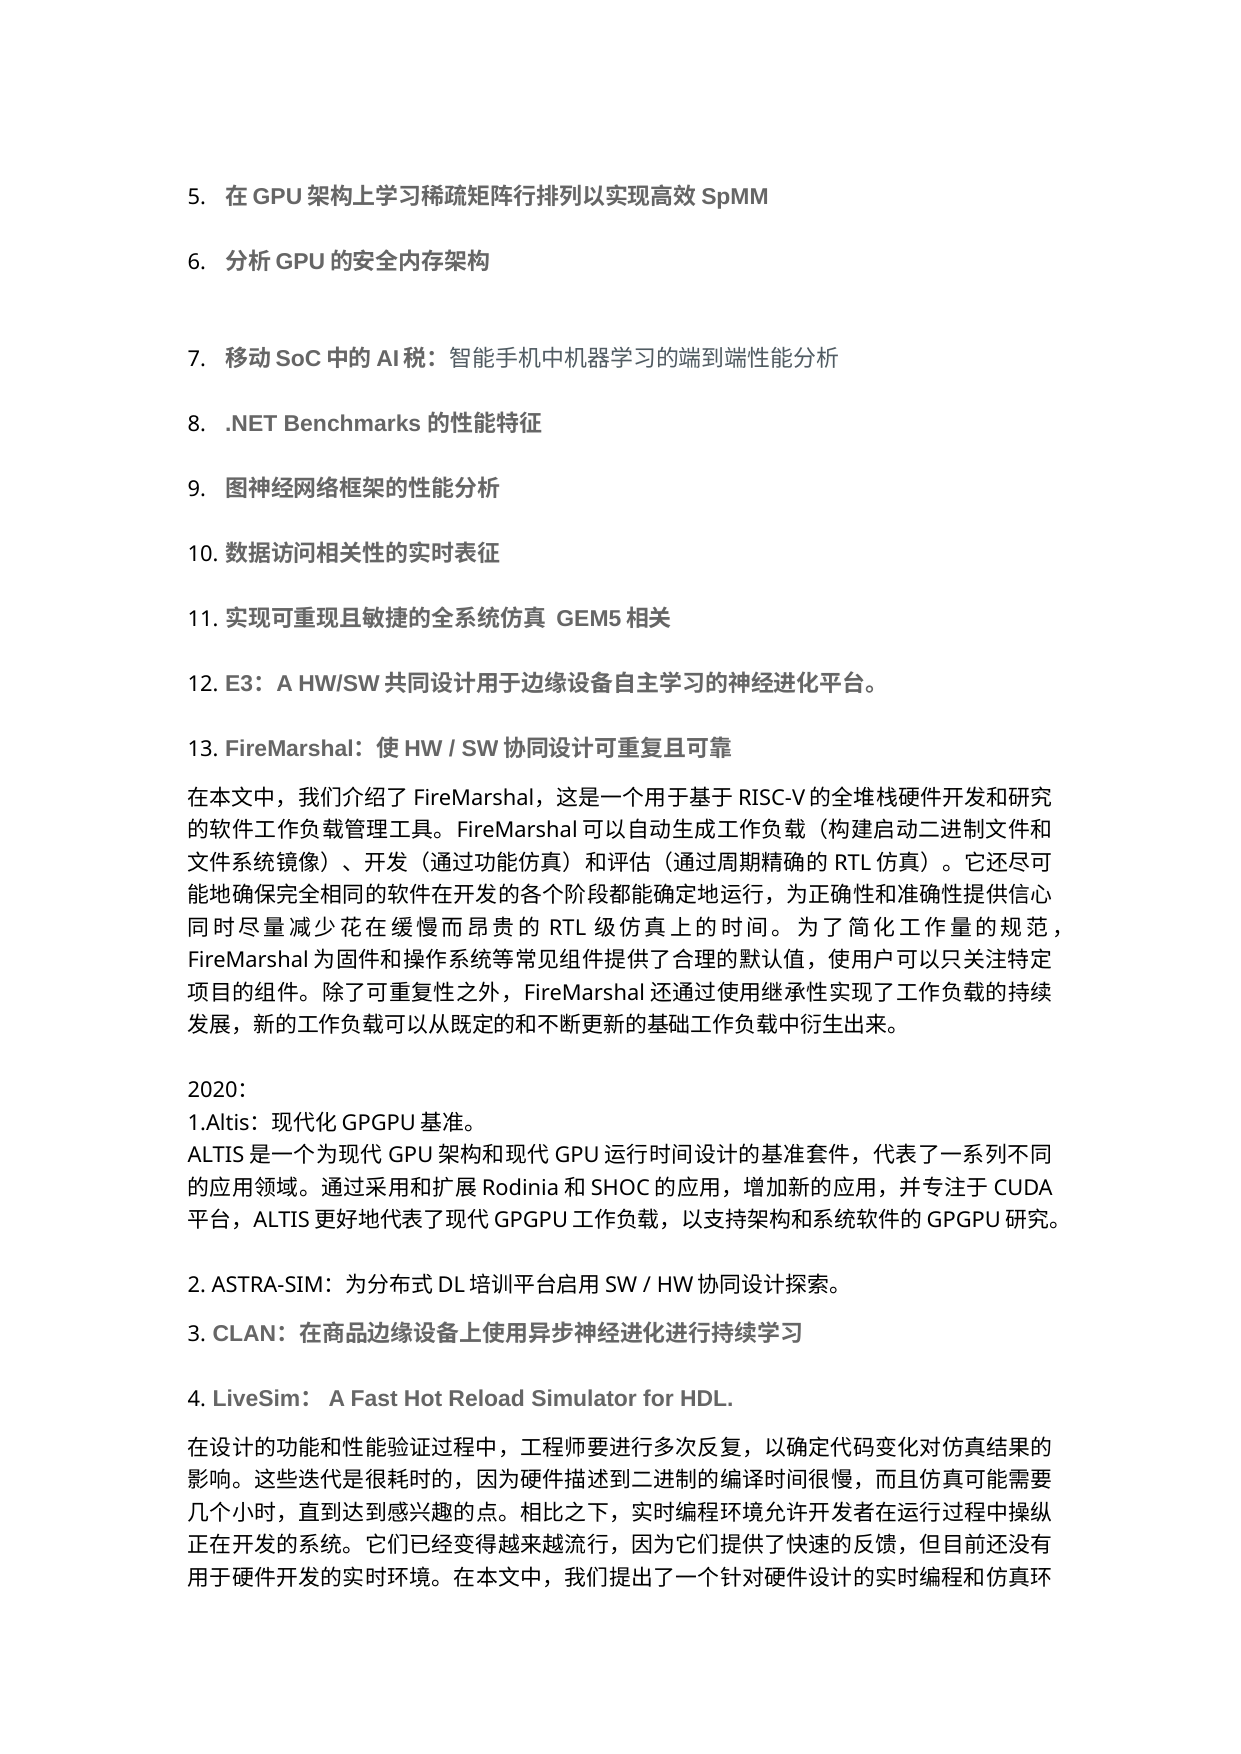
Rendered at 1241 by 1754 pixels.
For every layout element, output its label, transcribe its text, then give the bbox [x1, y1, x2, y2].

text 在本文中，我们介绍了FireMarshal，这是一个用于基于RISC-V的全堆栈硬件开发和研究的软件工作负载管理工具。FireMarshal可以自动生成工作负载（构建启动二进制文件和文件系统镜像）、开发（通过功能仿真）和评估（通过周期精确的RTL仿真）。它还尽可能地确保完全相同的软件在开发的各个阶段都能确定地运行，为正确性和准确性提供信心，同时尽量减少花在缓慢而昂贵的RTL级仿真上的时间。为了简化工作量的规范，FireMarshal为固件和操作系统等常见组件提供了合理的默认值，使用户可以只关注特定项目的组件。除了可重复性之外，FireMarshal还通过使用继承性实现了工作负载的持续发展，新的工作负载可以从既定的和不断更新的基础工作负载中衍生出来。 [187, 779, 1053, 1039]
list E3：A HW/SW共同设计用于边缘设备自主学习的神经进化平台。 [187, 649, 1053, 714]
list 分析GPU的安全内存架构 [187, 227, 1053, 292]
text 4. LiveSim： A Fast Hot Reload Simulator for HDL. [187, 1364, 1053, 1429]
text 2020： [187, 1072, 1053, 1104]
list 图神经网络框架的性能分析 [187, 454, 1053, 519]
list 实现可重现且敏捷的全系统仿真 GEM5相关 [187, 584, 1053, 649]
text 1.Altis：现代化GPGPU基准。 [187, 1104, 1053, 1137]
text ALTIS是一个为现代GPU架构和现代GPU运行时间设计的基准套件，代表了一系列不同的应用领域。通过采用和扩展Rodinia和SHOC的应用，增加新的应用，并专注于CUDA平台，ALTIS更好地代表了现代GPGPU工作负载，以支持架构和系统软件的GPGPU研究。 [187, 1137, 1053, 1234]
text 2. ASTRA-SIM：为分布式DL培训平台启用SW / HW协同设计探索。 [187, 1267, 1053, 1299]
text 3. CLAN：在商品边缘设备上使用异步神经进化进行持续学习 [187, 1299, 1053, 1364]
list FireMarshal：使HW / SW协同设计可重复且可靠 [187, 714, 1053, 779]
list 在GPU架构上学习稀疏矩阵行排列以实现高效SpMM [187, 162, 1053, 227]
list .NET Benchmarks 的性能特征 [187, 389, 1053, 454]
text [187, 1429, 1053, 1592]
list 数据访问相关性的实时表征 [187, 519, 1053, 584]
list 移动SoC中的AI税：智能手机中机器学习的端到端性能分析 [187, 324, 1053, 389]
